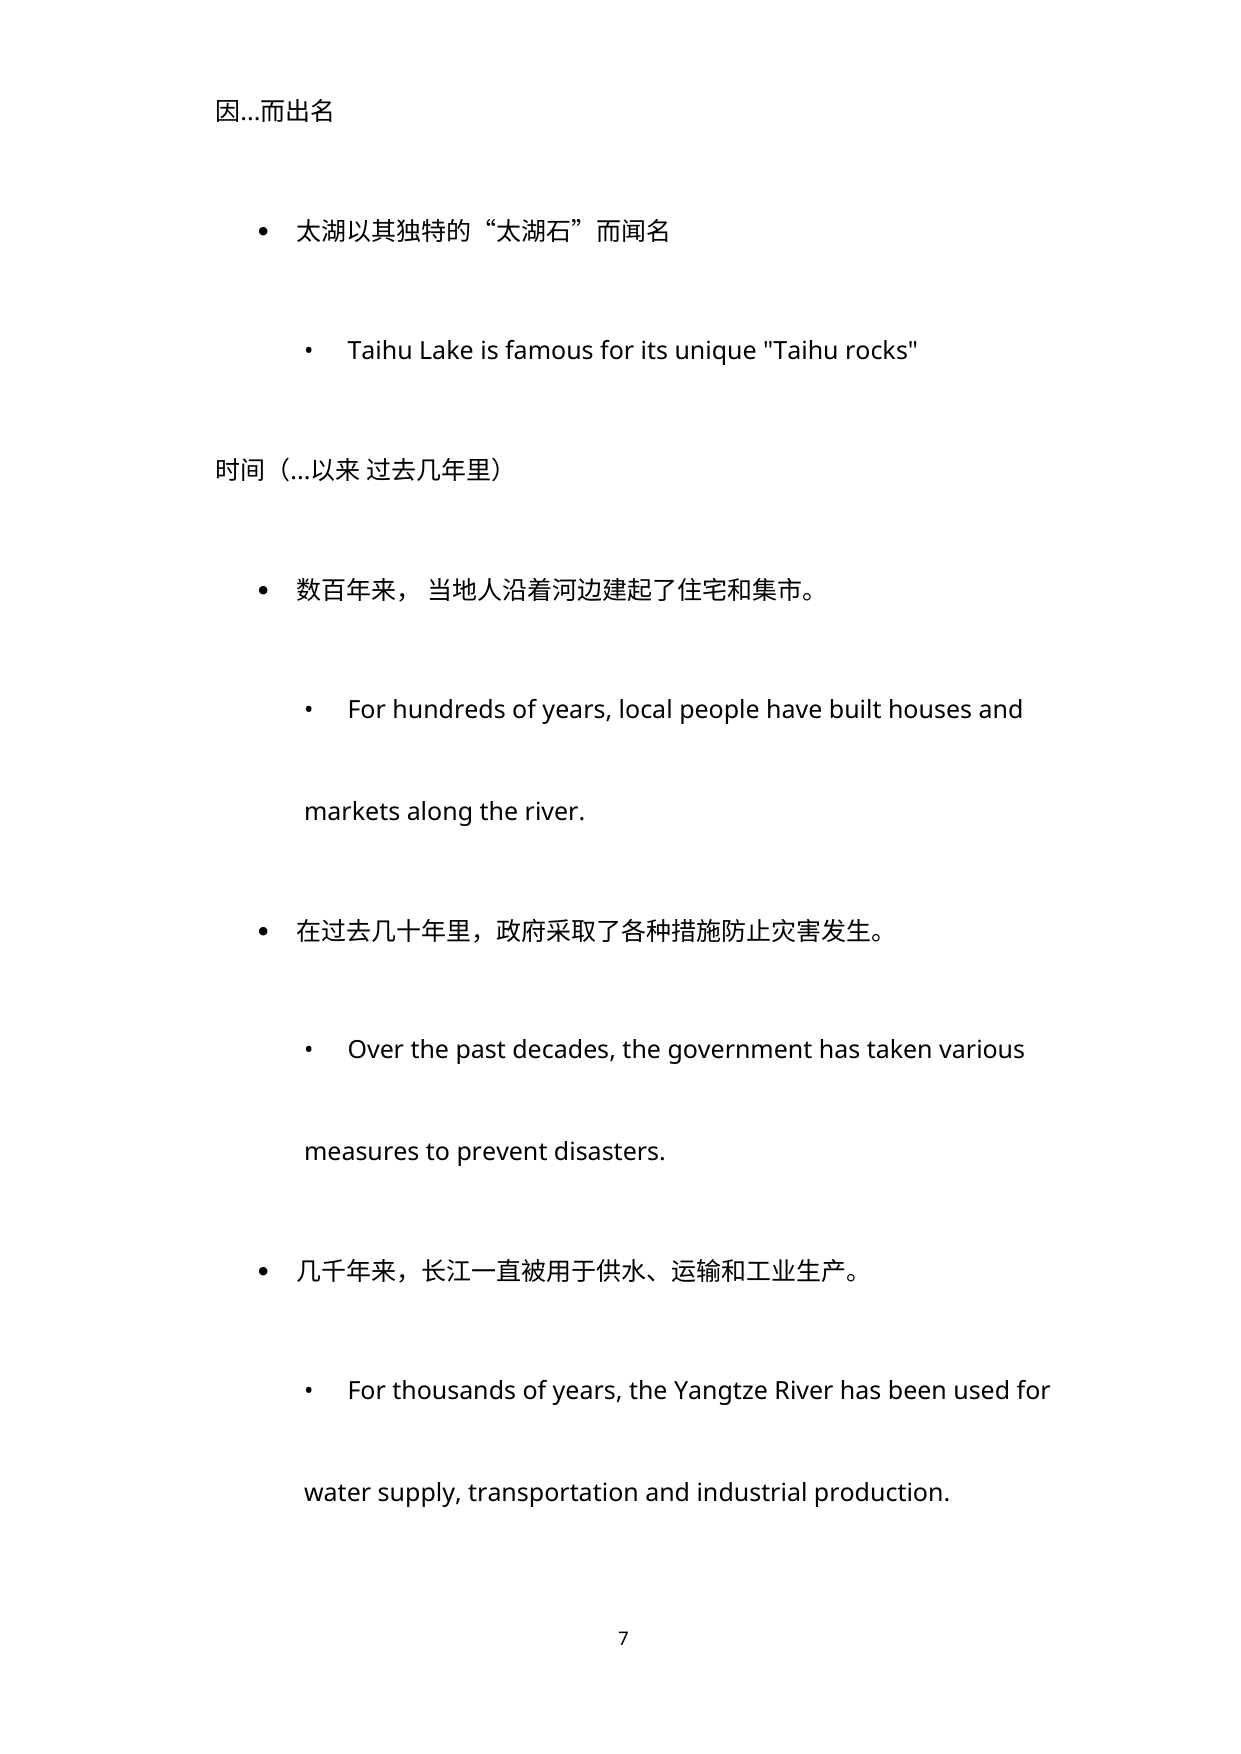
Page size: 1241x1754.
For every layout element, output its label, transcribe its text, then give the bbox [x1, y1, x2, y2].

list 在过去几十年里，政府采取了各种措施防止灾害发生。 [259, 895, 1118, 963]
list 太湖以其独特的“太湖石”而闻名 [259, 196, 1118, 264]
text • Over the past decades, the government has taken various measures to prevent disasters. [304, 1015, 1118, 1185]
list 几千年来，长江一直被用于供水、运输和工业生产。 [259, 1236, 1118, 1304]
list 数百年来， 当地人沿着河边建起了住宅和集市。 [259, 554, 1118, 622]
text • Taihu Lake is famous for its unique "Taihu rocks" [304, 316, 1118, 384]
text • For hundreds of years, local people have built houses and markets along the river. [304, 674, 1118, 844]
subtitle 因...而出名 [215, 76, 1118, 144]
subtitle 时间（...以来 过去几年里） [215, 434, 1118, 502]
text • For thousands of years, the Yangtze River has been used for water supply, transportation and industrial production. [304, 1356, 1118, 1526]
